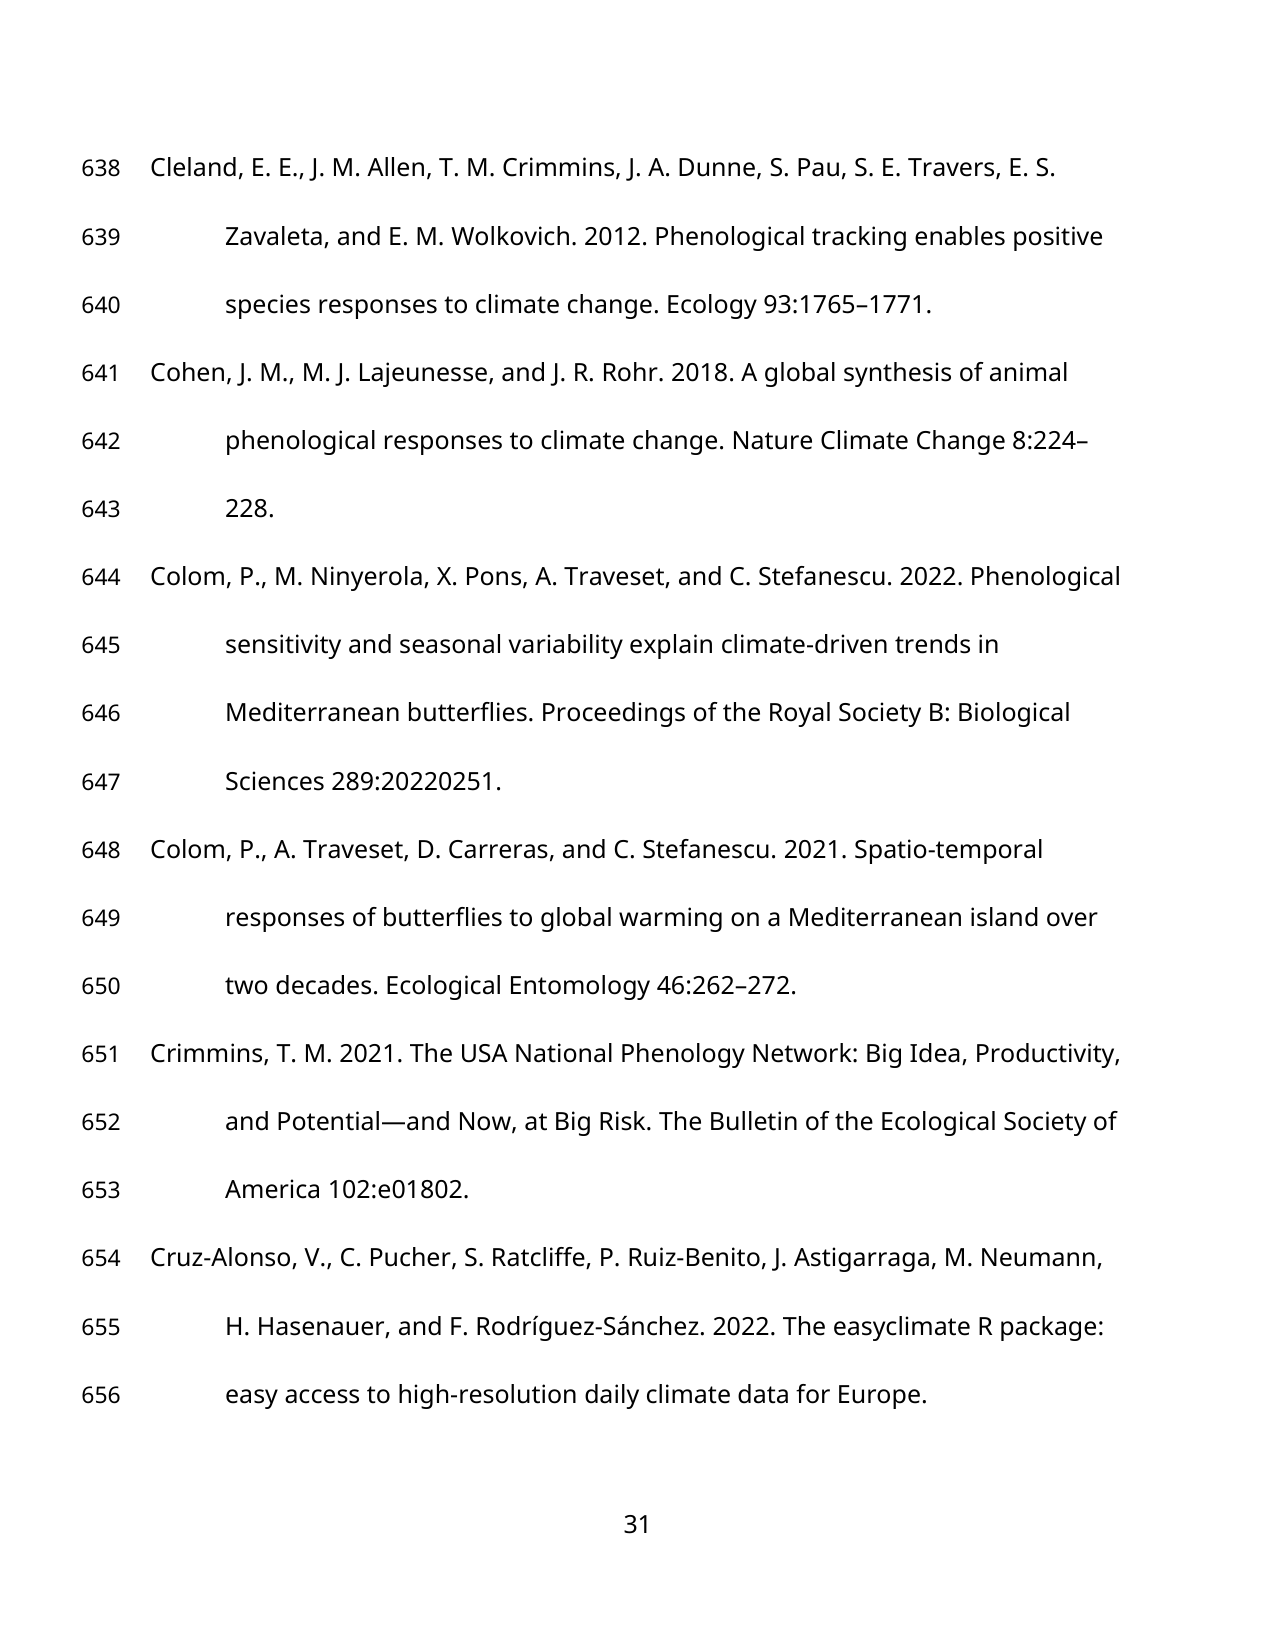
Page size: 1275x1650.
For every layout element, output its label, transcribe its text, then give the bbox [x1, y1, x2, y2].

text Colom, P., M. Ninyerola, X. Pons, A. Traveset, and C. Stefanescu. 2022. Phenological sensitivity and seasonal variability explain climate-driven trends in Mediterranean butterflies. Proceedings of the Royal Society B: Biological Sciences 289:20220251. [150, 559, 1125, 797]
text Cruz-Alonso, V., C. Pucher, S. Ratcliffe, P. Ruiz-Benito, J. Astigarraga, M. Neumann, H. Hasenauer, and F. Rodríguez-Sánchez. 2022. The easyclimate R package: easy access to high-resolution daily climate data for Europe. [150, 1240, 1125, 1410]
text Cohen, J. M., M. J. Lajeunesse, and J. R. Rohr. 2018. A global synthesis of animal phenological responses to climate change. Nature Climate Change 8:224–228. [150, 354, 1125, 525]
text Colom, P., A. Traveset, D. Carreras, and C. Stefanescu. 2021. Spatio-temporal responses of butterflies to global warming on a Mediterranean island over two decades. Ecological Entomology 46:262–272. [150, 831, 1125, 1002]
text Cleland, E. E., J. M. Allen, T. M. Crimmins, J. A. Dunne, S. Pau, S. E. Travers, E. S. Zavaleta, and E. M. Wolkovich. 2012. Phenological tracking enables positive species responses to climate change. Ecology 93:1765–1771. [150, 150, 1125, 320]
text Crimmins, T. M. 2021. The USA National Phenology Network: Big Idea, Productivity, and Potential—and Now, at Big Risk. The Bulletin of the Ecological Society of America 102:e01802. [150, 1036, 1125, 1206]
